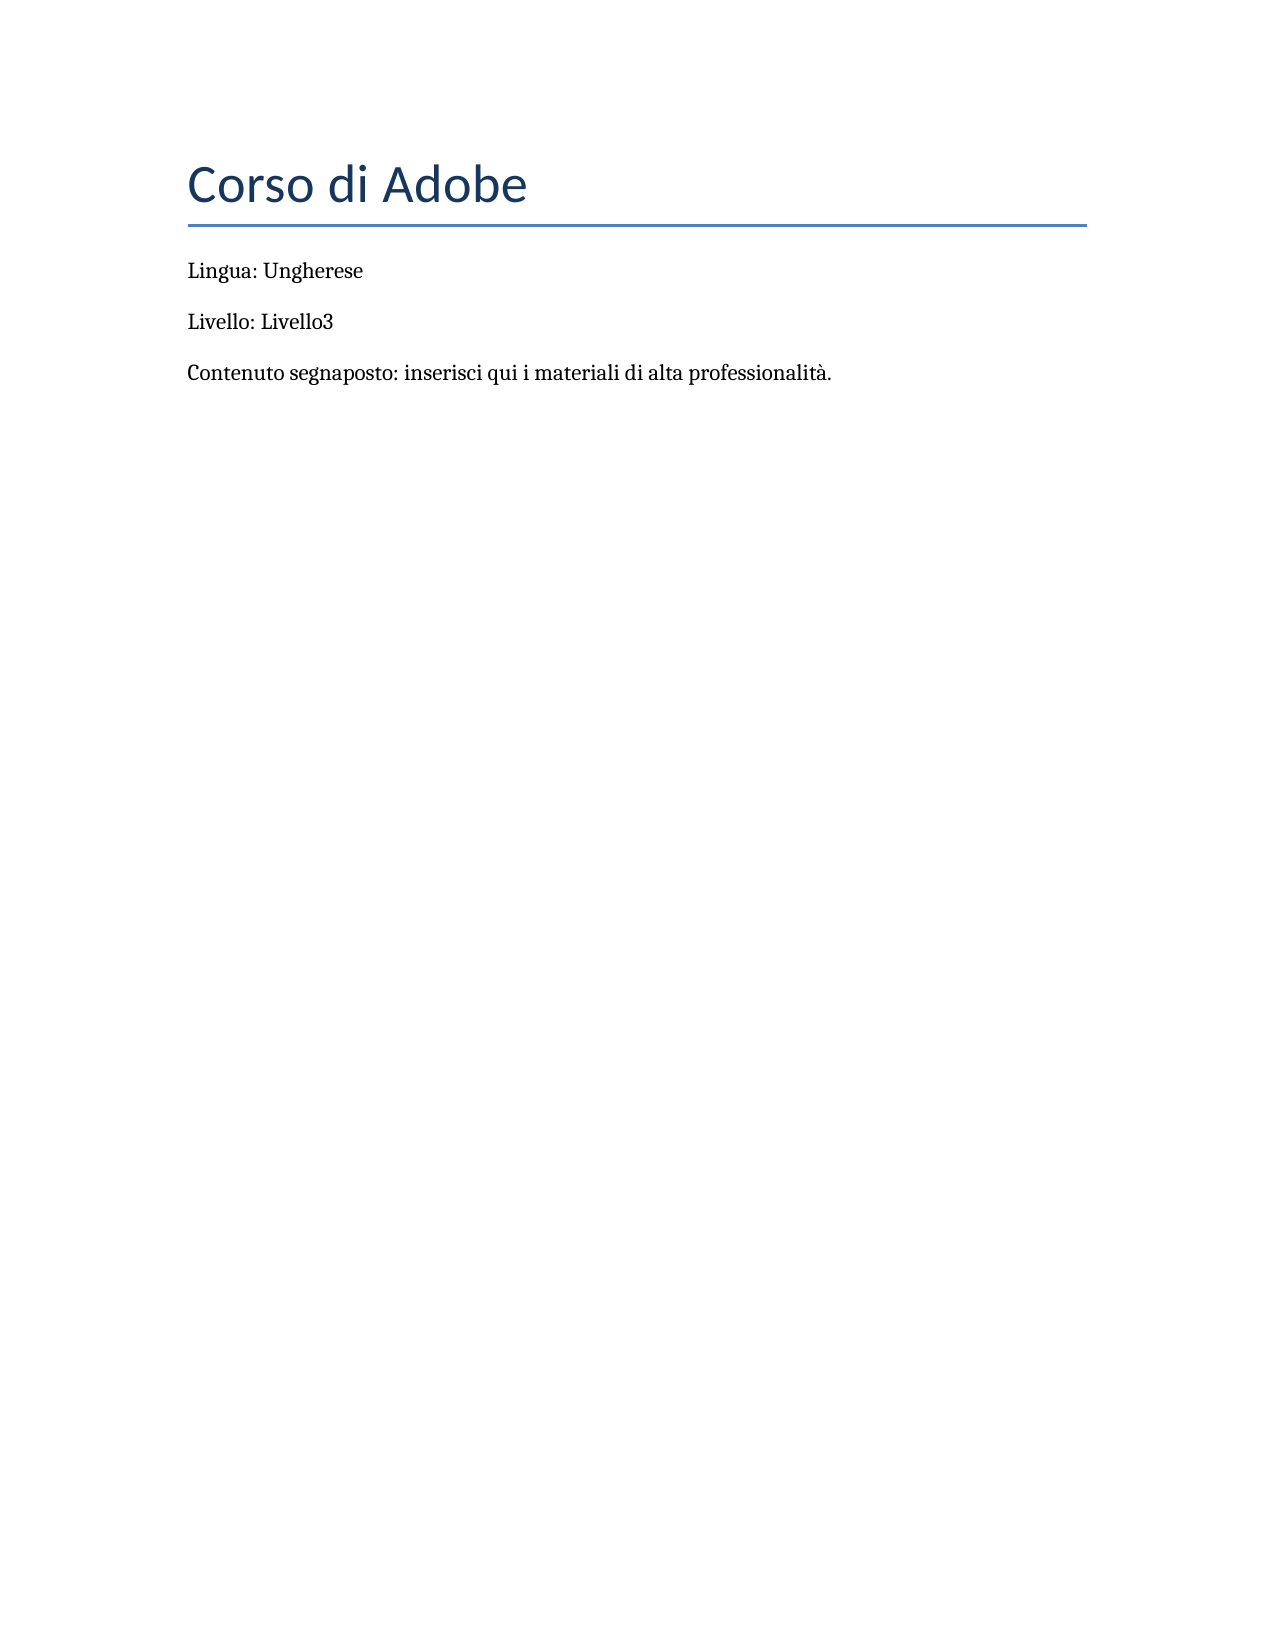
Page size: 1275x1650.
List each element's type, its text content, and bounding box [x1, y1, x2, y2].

text Contenuto segnaposto: inserisci qui i materiali di alta professionalità. [187, 360, 1087, 386]
text Livello: Livello3 [187, 309, 1087, 335]
title Corso di Adobe [187, 150, 1087, 227]
text Lingua: Ungherese [187, 258, 1087, 284]
